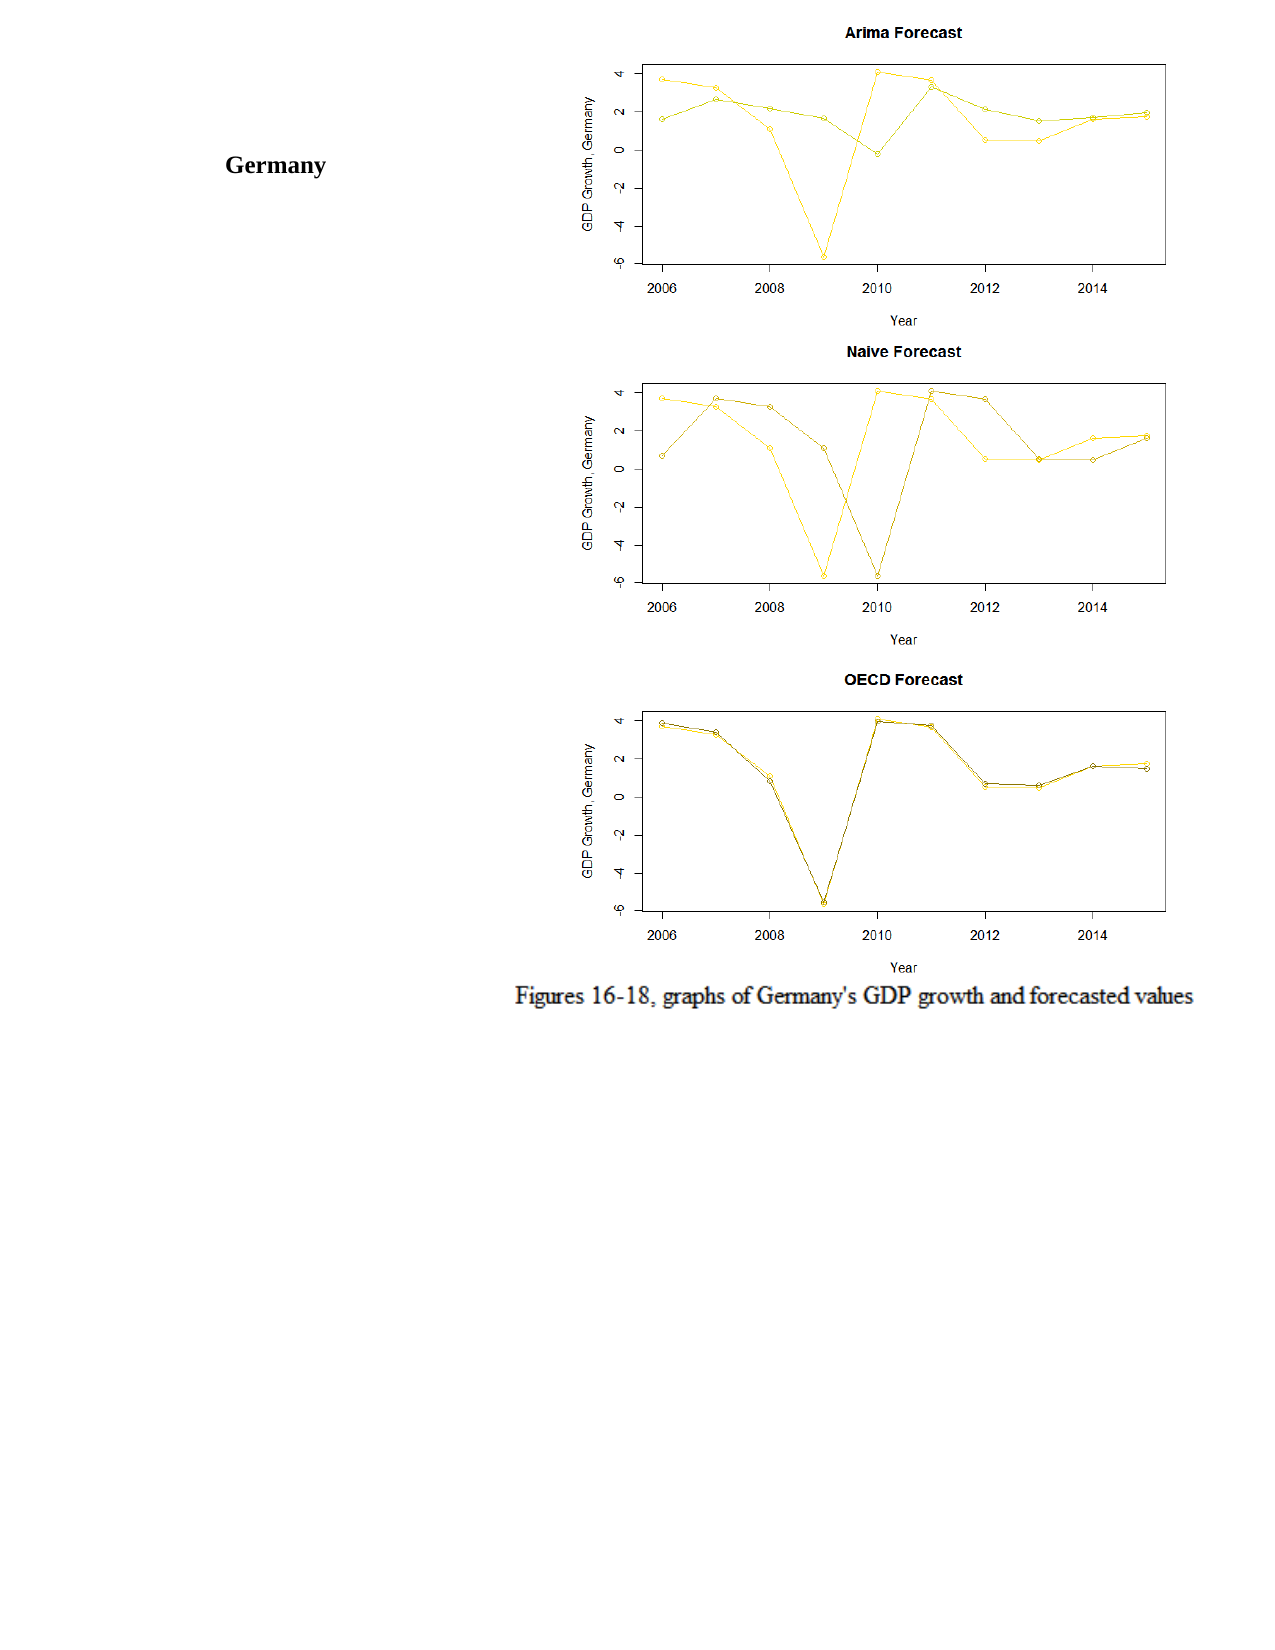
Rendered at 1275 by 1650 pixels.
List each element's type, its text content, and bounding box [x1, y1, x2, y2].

picture [511, 0, 1200, 1012]
text Germany [150, 150, 577, 179]
